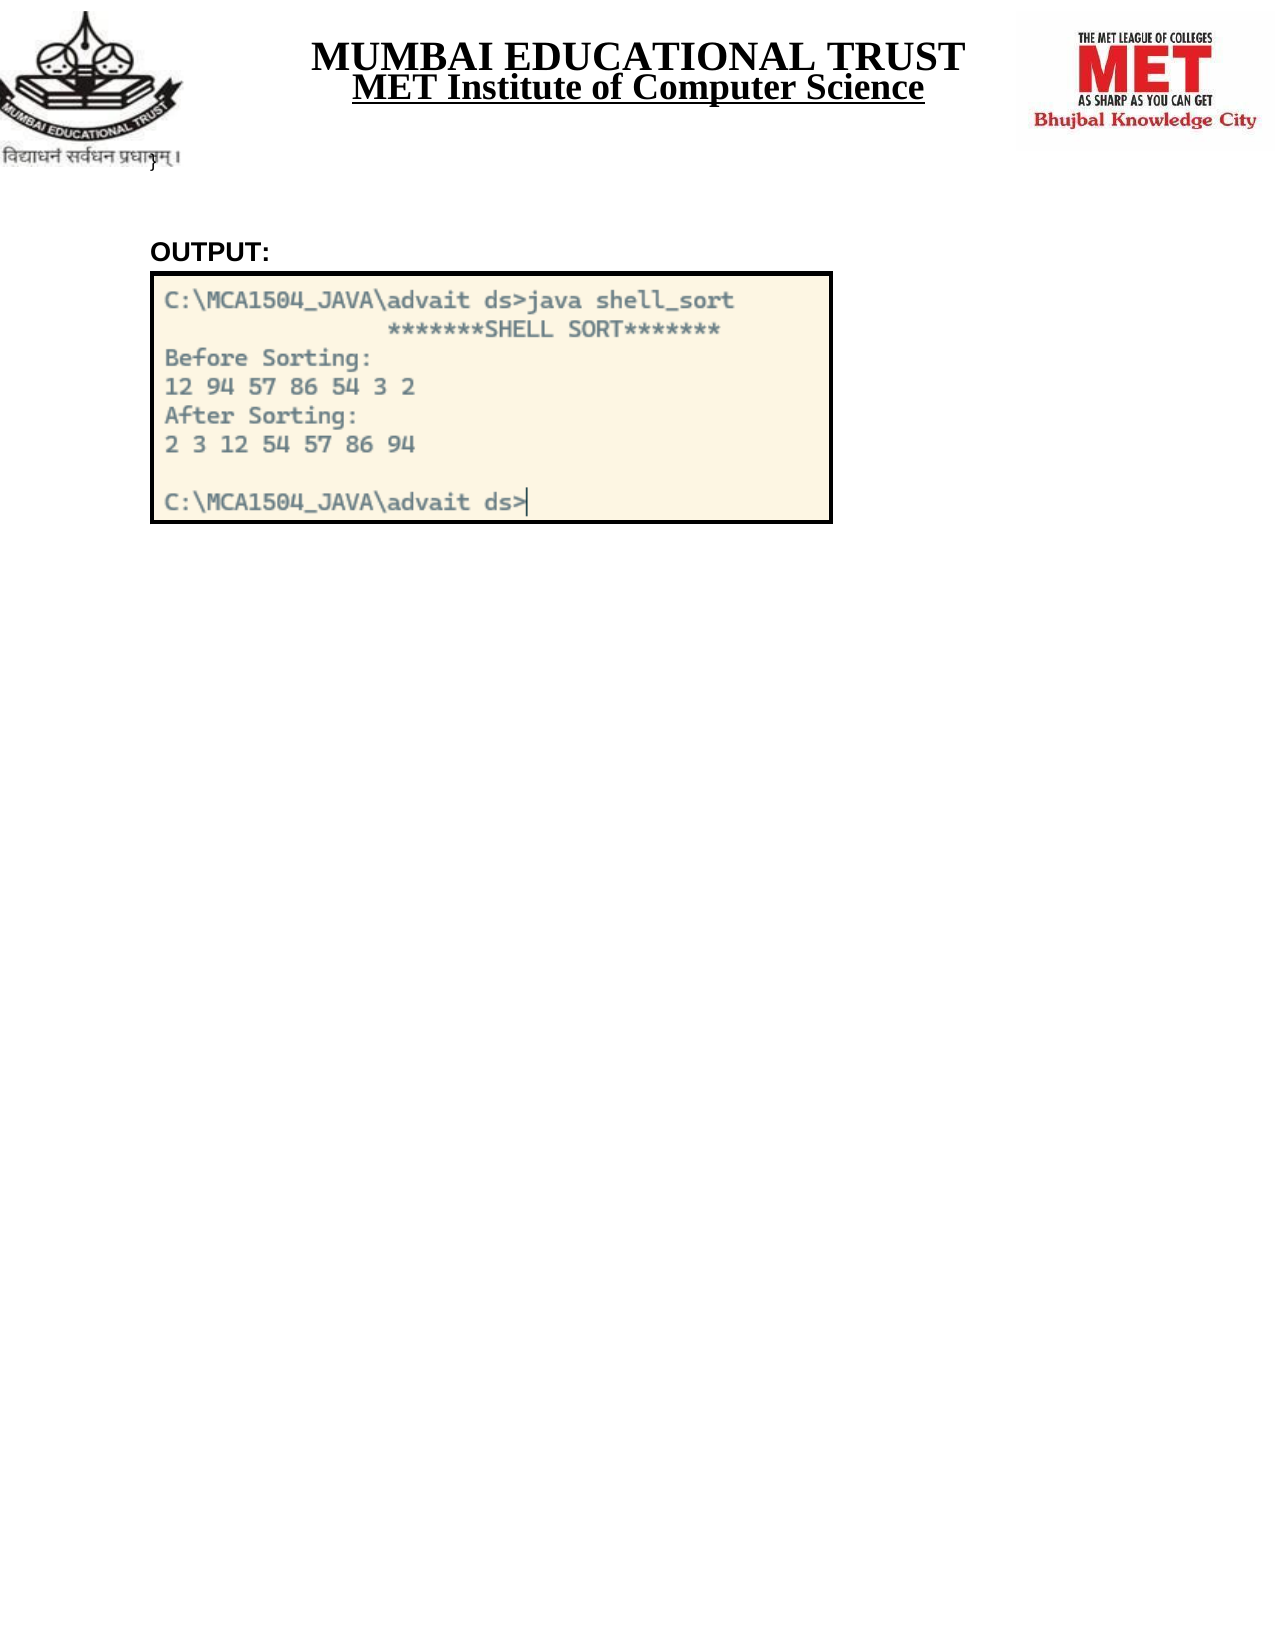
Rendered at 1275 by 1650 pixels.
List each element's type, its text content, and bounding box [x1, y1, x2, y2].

picture [1015, 11, 1275, 151]
picture [0, 11, 184, 167]
text } [150, 150, 1125, 172]
text OUTPUT: [150, 236, 1125, 267]
picture [154, 276, 829, 520]
